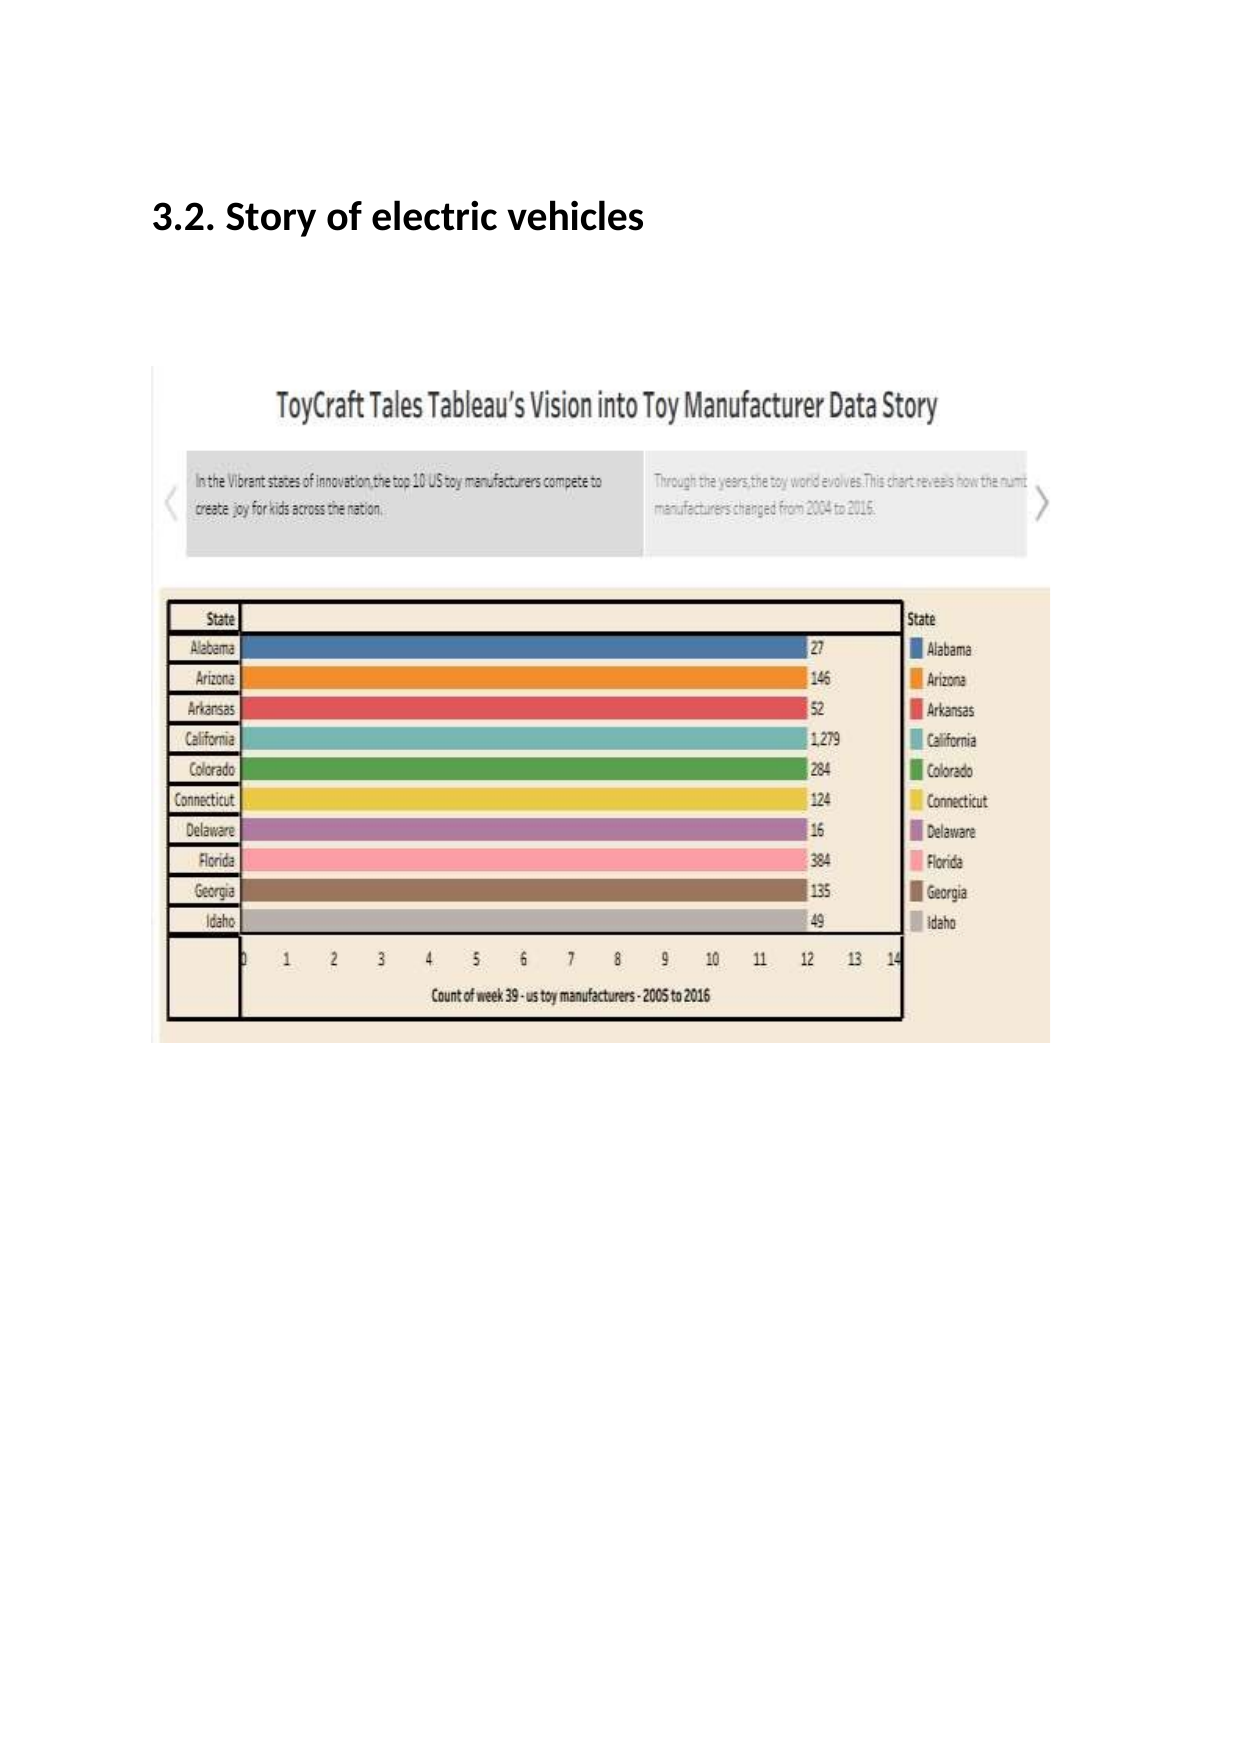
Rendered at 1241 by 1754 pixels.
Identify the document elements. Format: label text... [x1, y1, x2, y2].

text 3.2. Story of electric vehicles [151, 189, 1107, 240]
picture [151, 366, 1050, 1043]
